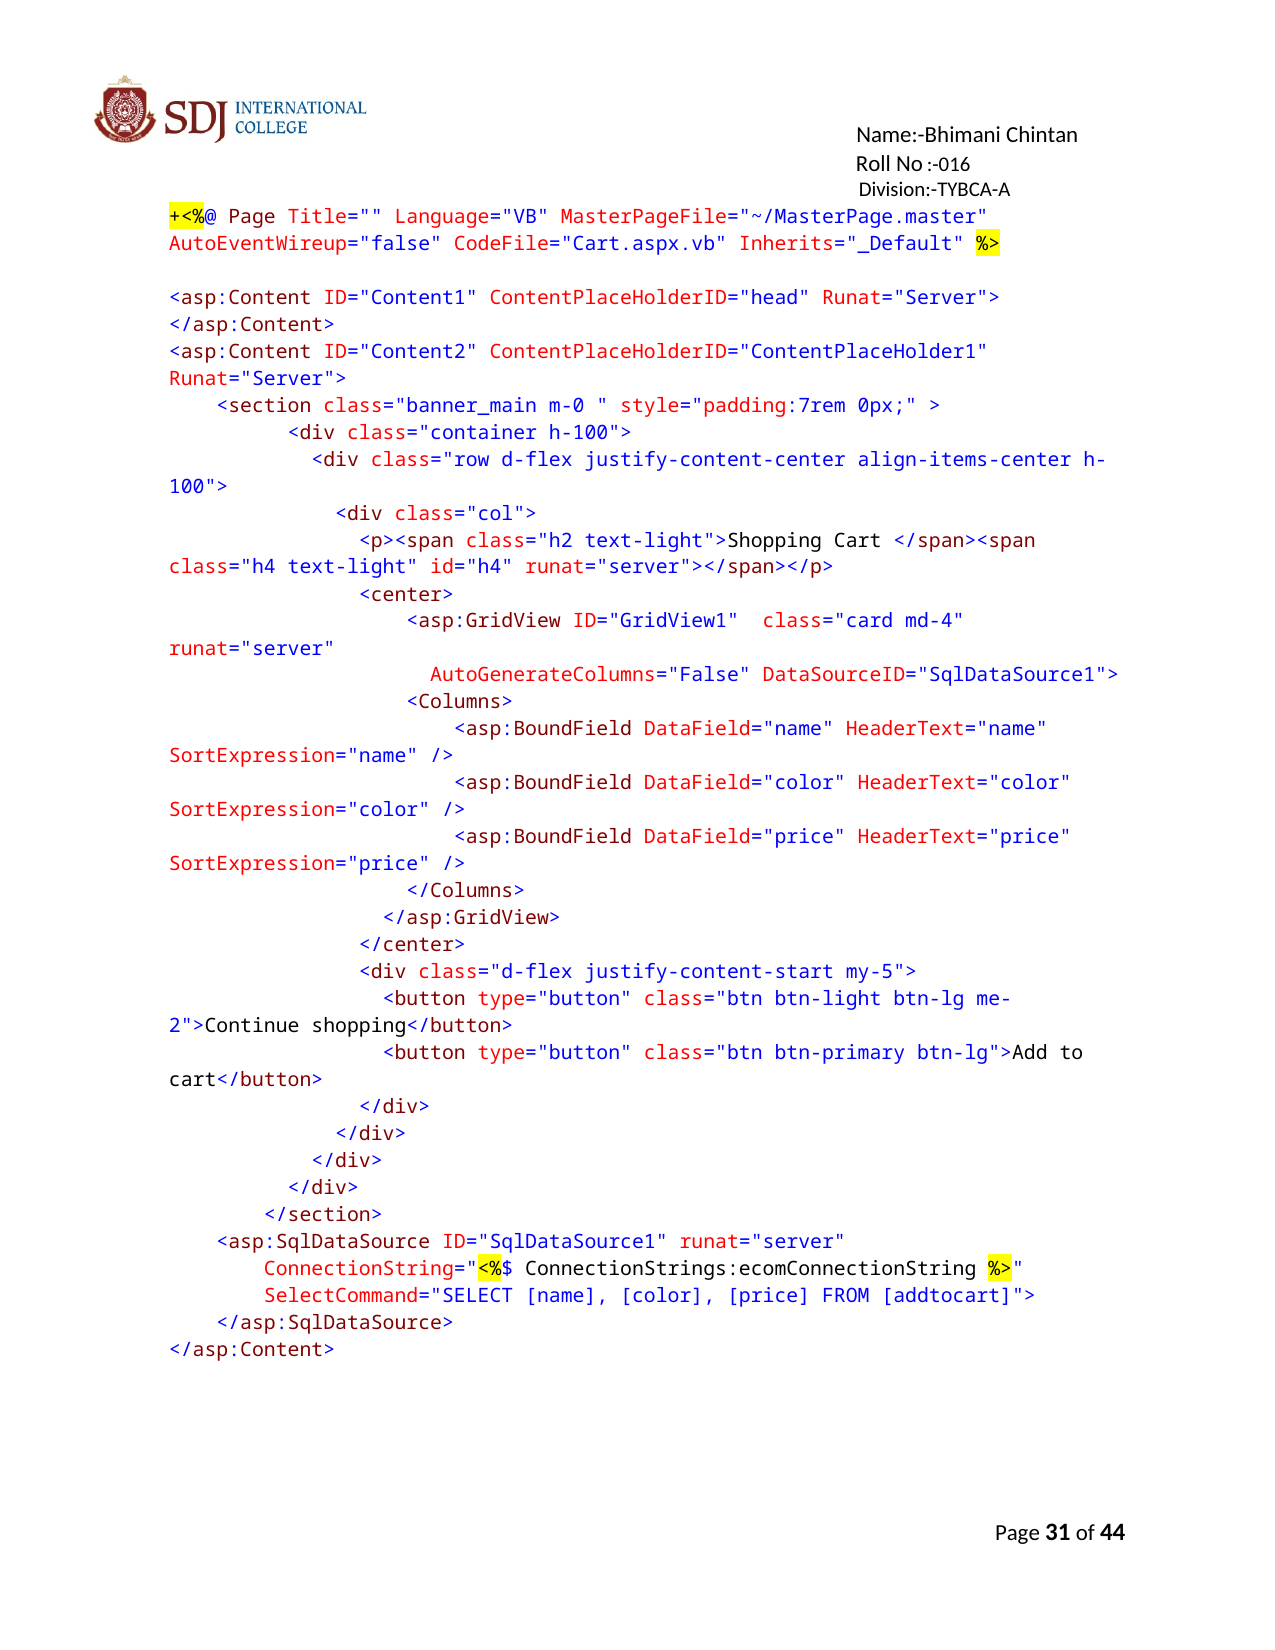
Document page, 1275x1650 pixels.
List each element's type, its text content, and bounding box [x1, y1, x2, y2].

text SelectCommand="SELECT [name], [color], [price] FROM [addtocart]"> [169, 1281, 1125, 1308]
text <p><span class="h2 text-light">Shopping Cart </span><span class="h4 text-light" id="h4" runat="server"></span></p> [169, 526, 1125, 580]
text </div> [169, 1146, 1125, 1173]
text <asp:SqlDataSource ID="SqlDataSource1" runat="server" [169, 1227, 1125, 1254]
text AutoGenerateColumns="False" DataSourceID="SqlDataSource1"> [169, 661, 1125, 688]
text +<%@ Page Title="" Language="VB" MasterPageFile="~/MasterPage.master" AutoEventWireup="false" CodeFile="Cart.aspx.vb" Inherits="_Default" %> [169, 202, 1125, 256]
text <asp:Content ID="Content2" ContentPlaceHolderID="ContentPlaceHolder1" Runat="Server"> [169, 337, 1125, 391]
text </asp:SqlDataSource> [169, 1308, 1125, 1335]
text <div class="d-flex justify-content-start my-5"> [169, 957, 1125, 984]
text <div class="col"> [169, 499, 1125, 526]
text <div class="container h-100"> [169, 418, 1125, 445]
text </asp:Content> [169, 310, 1125, 337]
text </div> [169, 1173, 1125, 1200]
text <section class="banner_main m-0 " style="padding:7rem 0px;" > [169, 391, 1125, 418]
text </center> [169, 931, 1125, 957]
text </asp:GridView> [169, 903, 1125, 931]
text <asp:BoundField DataField="color" HeaderText="color" SortExpression="color" /> [169, 769, 1125, 823]
text ConnectionString="<%$ ConnectionStrings:ecomConnectionString %>" [169, 1254, 478, 1281]
text </asp:Content> [169, 1335, 1125, 1362]
text </div> [169, 1092, 1125, 1119]
text <div class="row d-flex justify-content-center align-items-center h-100"> [169, 445, 1125, 499]
text ConnectionString="<%$ ConnectionStrings:ecomConnectionString %>" [501, 1254, 988, 1281]
text </section> [169, 1200, 1125, 1227]
text </Columns> [169, 877, 1125, 903]
text <asp:BoundField DataField="name" HeaderText="name" SortExpression="name" /> [169, 715, 1125, 769]
text <asp:BoundField DataField="price" HeaderText="price" SortExpression="price" /> [169, 823, 1125, 877]
text <button type="button" class="btn btn-primary btn-lg">Add to cart</button> [169, 1038, 1125, 1092]
text <center> [169, 580, 1125, 607]
text <asp:GridView ID="GridView1" class="card md-4" runat="server" [169, 607, 1125, 661]
text <Columns> [169, 688, 1125, 715]
text <button type="button" class="btn btn-light btn-lg me-2">Continue shopping</button> [169, 984, 1125, 1038]
picture [93, 75, 367, 143]
text </div> [169, 1119, 1125, 1146]
text <asp:Content ID="Content1" ContentPlaceHolderID="head" Runat="Server"> [169, 283, 1125, 310]
